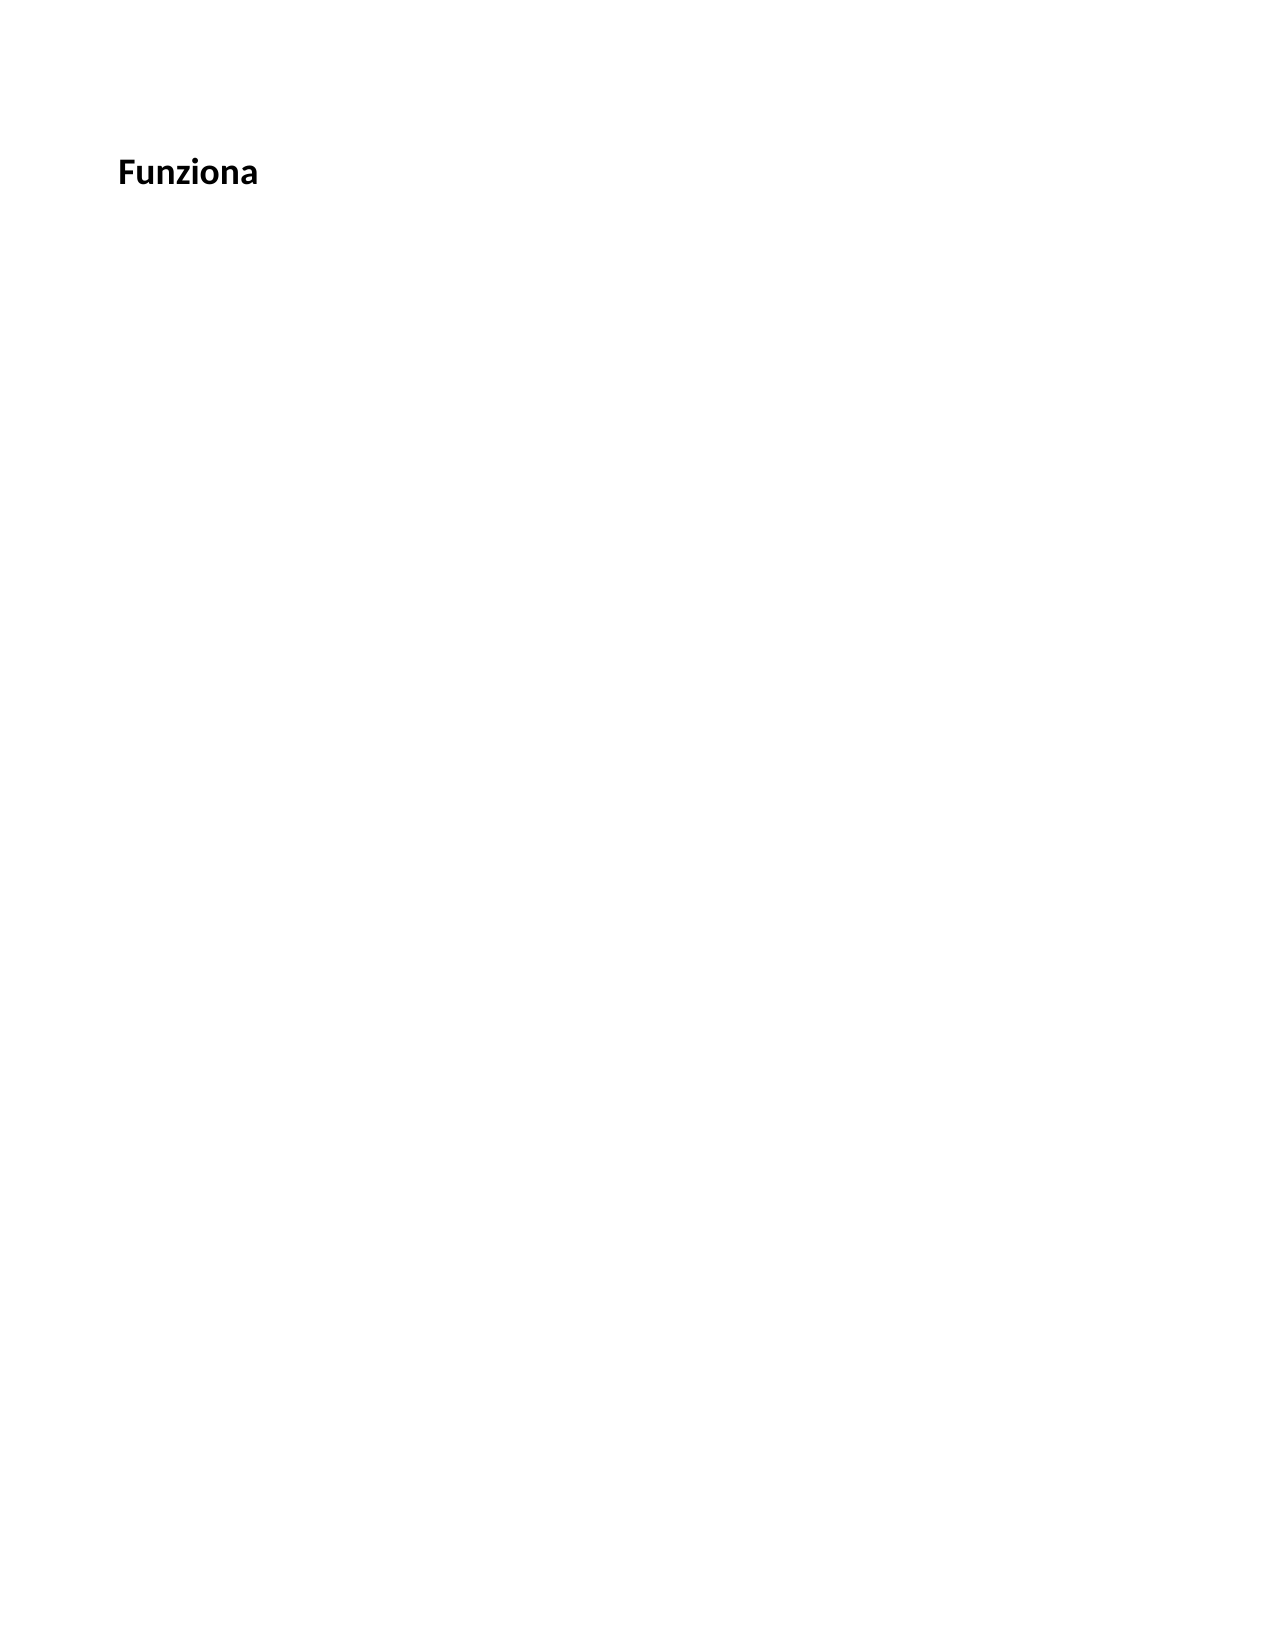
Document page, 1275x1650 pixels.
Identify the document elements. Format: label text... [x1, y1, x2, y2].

text Funziona [118, 148, 1157, 193]
